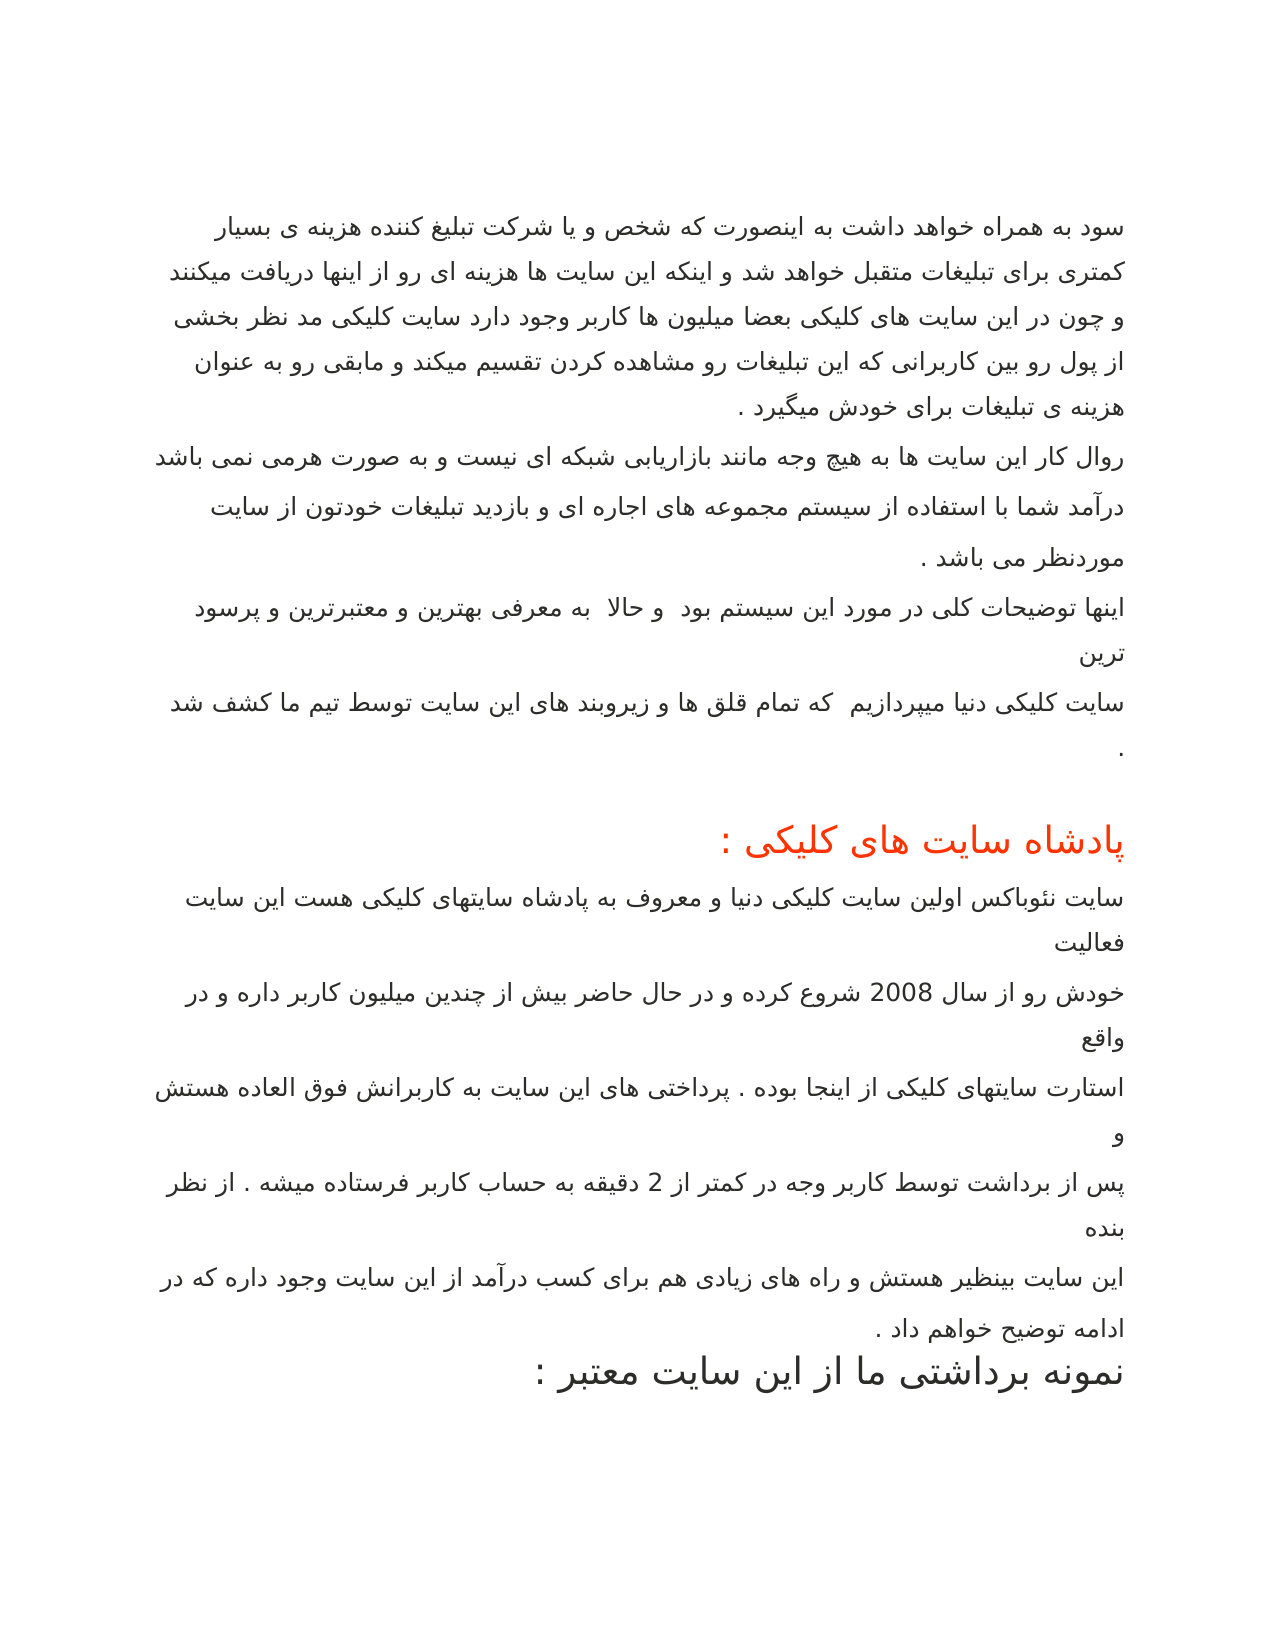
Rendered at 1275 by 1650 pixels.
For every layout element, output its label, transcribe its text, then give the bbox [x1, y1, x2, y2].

text خودش رو از سال 2008 شروع کرده و در حال حاضر بیش از چندین میلیون کاربر داره و در واقع [150, 962, 1125, 1052]
text پادشاه سایت های کلیکی : [150, 817, 1125, 862]
text این سایت بینظیر هستش و راه های زیادی هم برای کسب درآمد از این سایت وجود داره که در [150, 1248, 1125, 1293]
text استارت سایتهای کلیکی از اینجا بوده . پرداختی های این سایت به کاربرانش فوق العاده هستش و [150, 1058, 1125, 1148]
text پس از برداشت توسط کاربر وجه در کمتر از 2 دقیقه به حساب کاربر فرستاده میشه . از نظر بنده [150, 1153, 1125, 1243]
text سایت کلیکی دنیا میپردازیم که تمام قلق ها و زیروبند های این سایت توسط تیم ما کشف شد . [150, 672, 1125, 762]
text اینها توضیحات کلی در مورد این سیستم بود و حالا به معرفی بهترین و معتبرترین و پرسود ترین [150, 577, 1125, 667]
text درآمد شما با استفاده از سیستم مجموعه های اجاره ای و بازدید تبلیغات خودتون از سایت [150, 477, 1125, 522]
text موردنظر می باشد . [150, 527, 1125, 572]
text ادامه توضیح خواهم داد . [150, 1298, 1125, 1343]
text روال کار این سایت ها به هیچ وجه مانند بازاریابی شبکه ای نیست و به صورت هرمی نمی باشد [150, 427, 1125, 472]
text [150, 197, 1125, 422]
text سایت نئوباکس اولین سایت کلیکی دنیا و معروف به پادشاه سایتهای کلیکی هست این سایت فعالیت [150, 867, 1125, 957]
text نمونه برداشتی ما از این سایت معتبر : [150, 1348, 1125, 1393]
